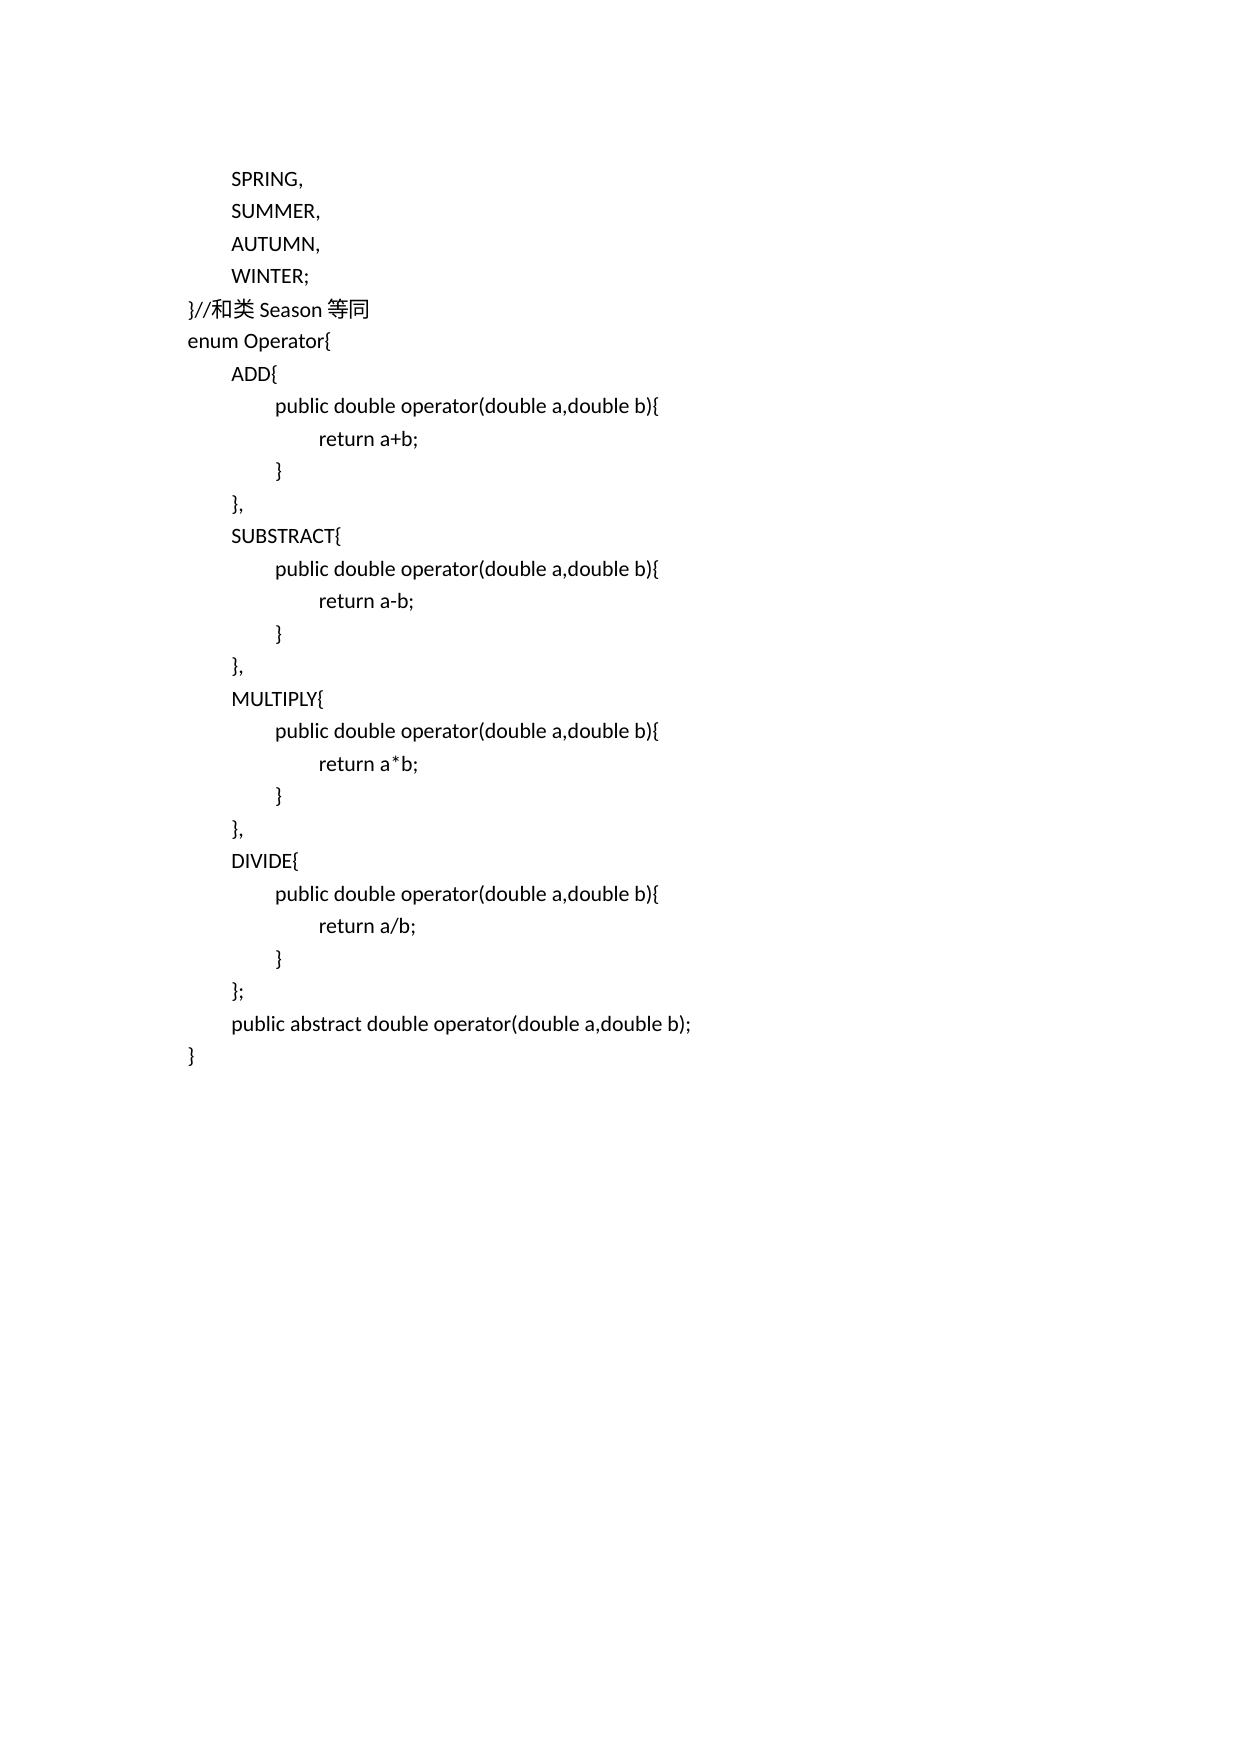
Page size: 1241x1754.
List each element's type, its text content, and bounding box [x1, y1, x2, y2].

text public double operator(double a,double b){ [187, 389, 1053, 422]
text SUMMER, [187, 194, 1053, 227]
text return a/b; [187, 909, 1053, 942]
text } [187, 1039, 1053, 1072]
text return a-b; [187, 584, 1053, 617]
text }, [187, 487, 1053, 519]
text public double operator(double a,double b){ [187, 552, 1053, 584]
text WINTER; [187, 259, 1053, 292]
text }//和类Season等同 [187, 292, 1053, 324]
text SPRING, [187, 162, 1053, 194]
text DIVIDE{ [187, 844, 1053, 877]
text MULTIPLY{ [187, 682, 1053, 714]
text enum Operator{ [187, 324, 1053, 357]
text return a*b; [187, 747, 1053, 779]
text public double operator(double a,double b){ [187, 877, 1053, 909]
text SUBSTRACT{ [187, 519, 1053, 552]
text public abstract double operator(double a,double b); [187, 1007, 1053, 1039]
text } [187, 454, 1053, 487]
text public double operator(double a,double b){ [187, 714, 1053, 747]
text }; [187, 974, 1053, 1007]
text }, [187, 649, 1053, 682]
text ADD{ [187, 357, 1053, 389]
text AUTUMN, [187, 227, 1053, 259]
text }, [187, 812, 1053, 844]
text } [187, 779, 1053, 812]
text return a+b; [187, 422, 1053, 454]
text } [187, 617, 1053, 649]
text } [187, 942, 1053, 974]
